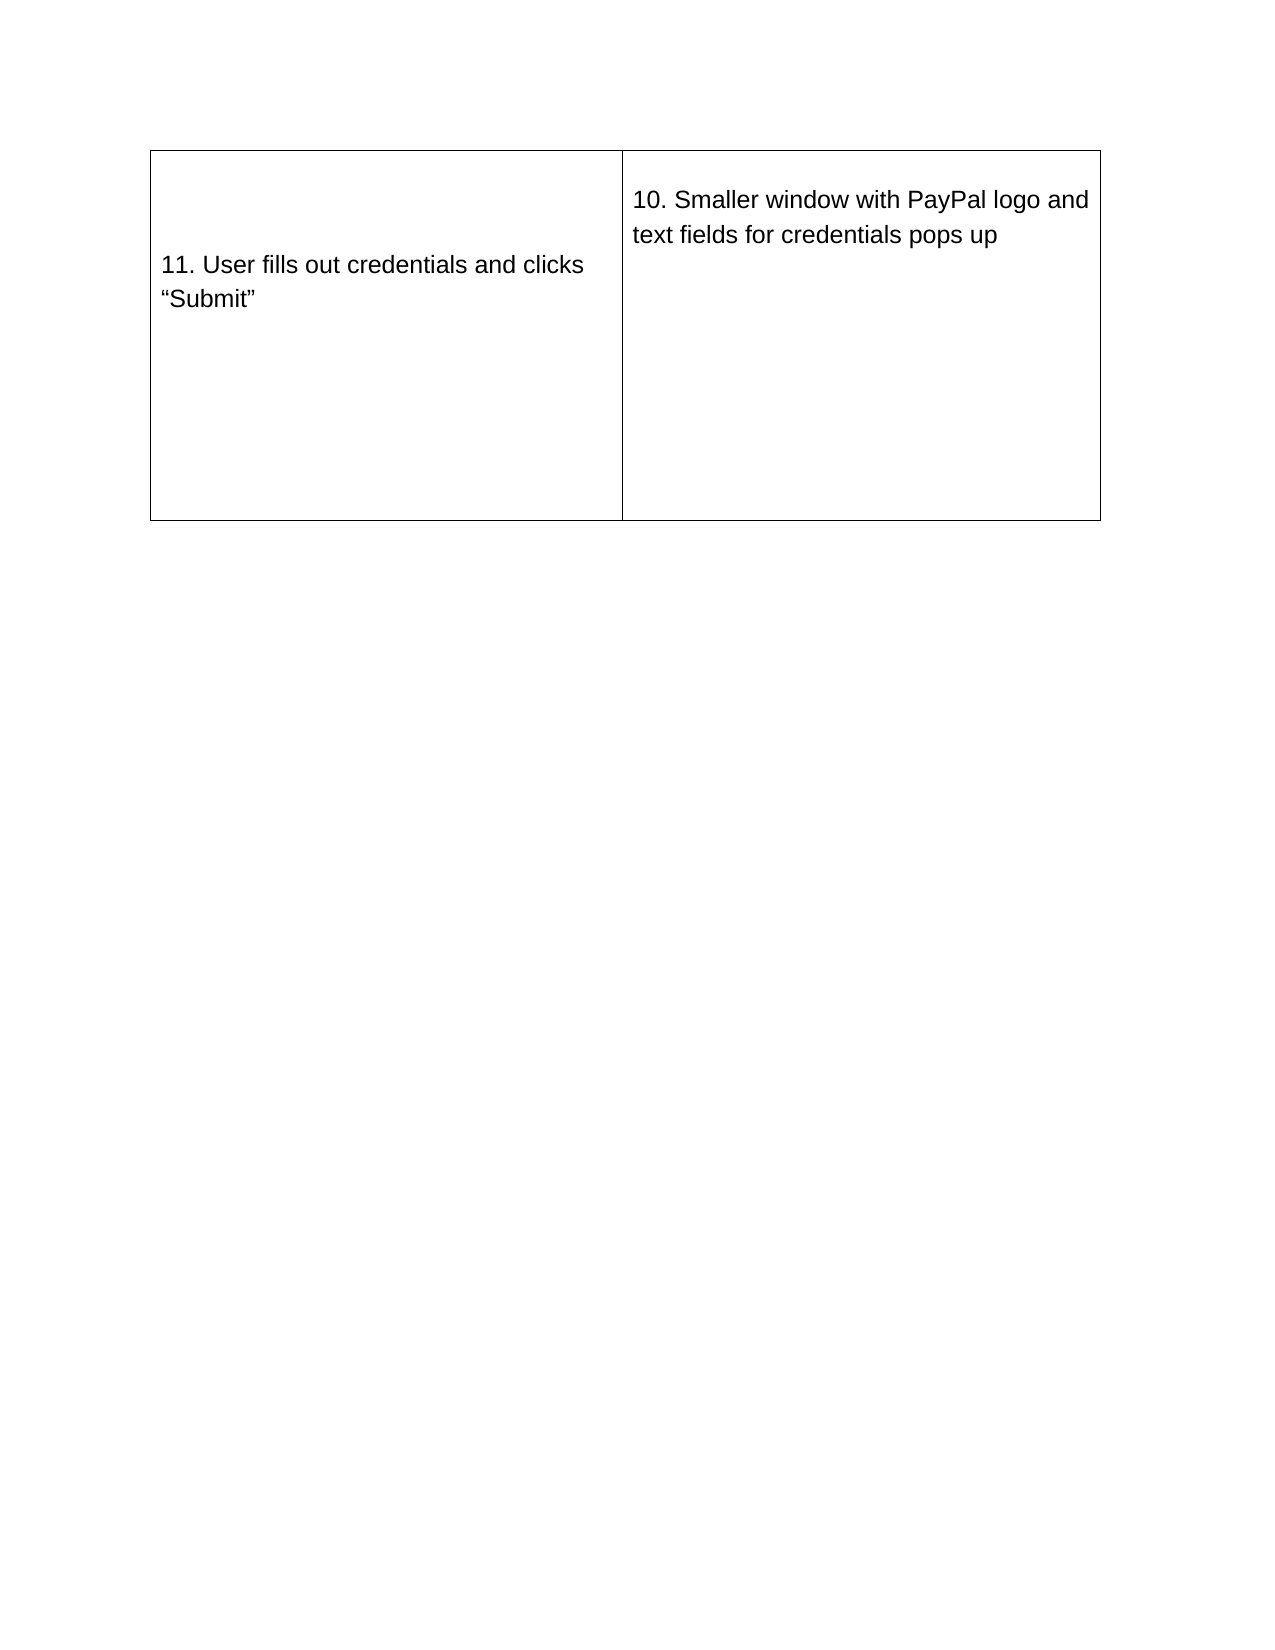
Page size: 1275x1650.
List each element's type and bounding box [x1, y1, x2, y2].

table_header [623, 151, 1100, 520]
table_header [151, 151, 622, 520]
